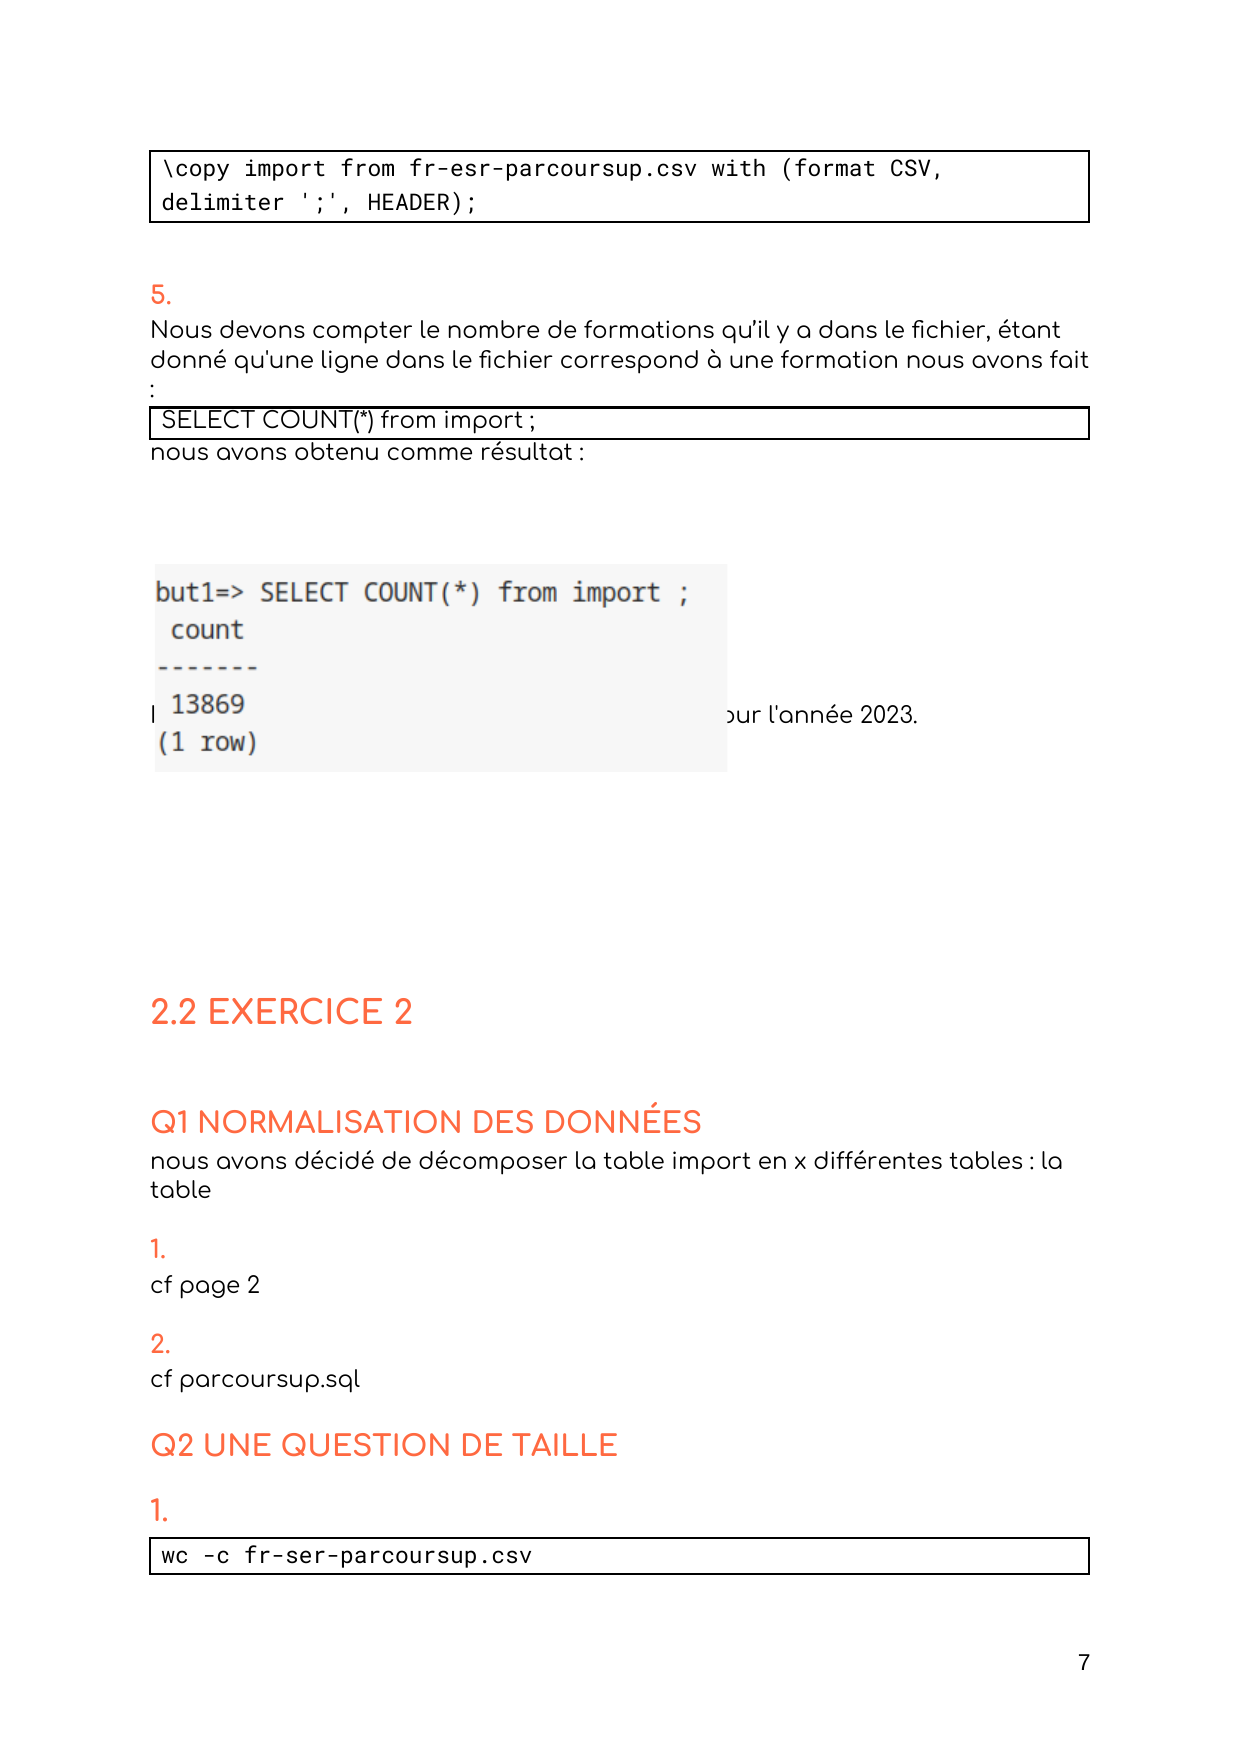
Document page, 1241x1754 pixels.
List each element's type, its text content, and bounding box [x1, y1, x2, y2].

text Nous devons compter le nombre de formations qu’il y a dans le fichier, étant donné qu'une ligne dans le fichier correspond à une formation nous avons fait : [150, 318, 1090, 403]
subtitle Q1 NORMALISATION DES DONNÉES [150, 1108, 1090, 1141]
text nous avons décidé de décomposer la table import en x différentes tables : la table [150, 1149, 1090, 1204]
subtitle 1. [150, 1237, 1090, 1264]
subtitle 2.2 EXERCICE 2 [150, 995, 1090, 1032]
subtitle 2. [150, 1331, 1090, 1359]
subtitle Q2 UNE QUESTION DE TAILLE [150, 1430, 1090, 1463]
text cf page 2 [150, 1273, 1090, 1298]
subtitle 5. [150, 282, 1090, 310]
table_header \copy import from fr-esr-parcoursup.csv with (format CSV, delimiter ';', HEADER); [151, 152, 1088, 221]
table_header SELECT COUNT(*) from import ; [151, 409, 1088, 438]
text cf parcoursup.sql [150, 1368, 1090, 1393]
picture [154, 564, 728, 772]
text nous avons obtenu comme résultat : [150, 440, 1090, 465]
text Il y a donc 13 869 formations dans Parcoursup pour l'année 2023. [728, 703, 1090, 729]
table_header wc -c fr-ser-parcoursup.csv [151, 1539, 1088, 1573]
subtitle 1. [150, 1496, 1090, 1528]
